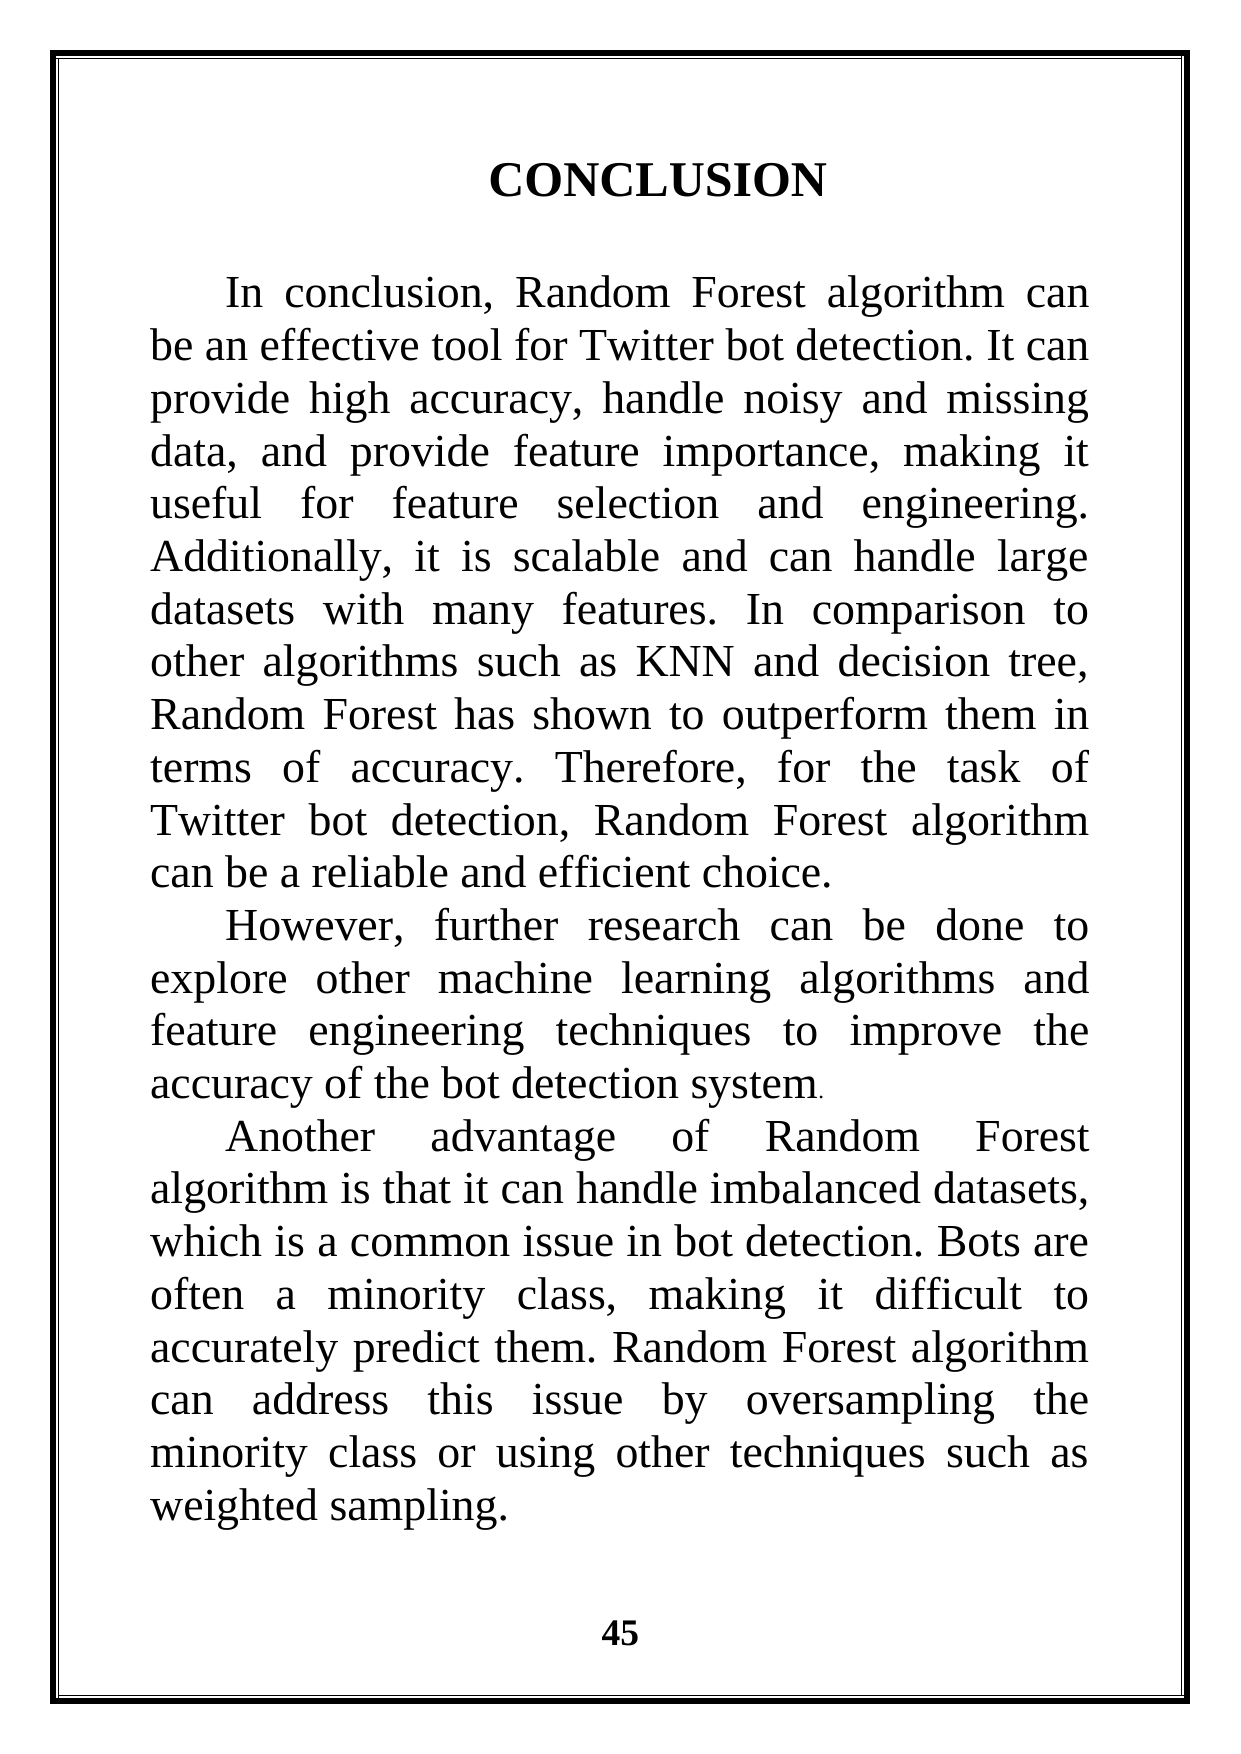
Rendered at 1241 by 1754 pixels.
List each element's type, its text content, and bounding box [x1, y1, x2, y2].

text In conclusion, Random Forest algorithm can be an effective tool for Twitter bot detection. It can provide high accuracy, handle noisy and missing data, and provide feature importance, making it useful for feature selection and engineering. Additionally, it is scalable and can handle large datasets with many features. In comparison to other algorithms such as KNN and decision tree, Random Forest has shown to outperform them in terms of accuracy. Therefore, for the task of Twitter bot detection, Random Forest algorithm can be a reliable and efficient choice. [150, 265, 1090, 897]
text Another advantage of Random Forest algorithm is that it can handle imbalanced datasets, which is a common issue in bot detection. Bots are often a minority class, making it difficult to accurately predict them. Random Forest algorithm can address this issue by oversampling the minority class or using other techniques such as weighted sampling. [150, 1108, 1090, 1530]
text However, further research can be done to explore other machine learning algorithms and feature engineering techniques to improve the accuracy of the bot detection system. [150, 897, 1090, 1108]
text CONCLUSION [150, 150, 1090, 207]
